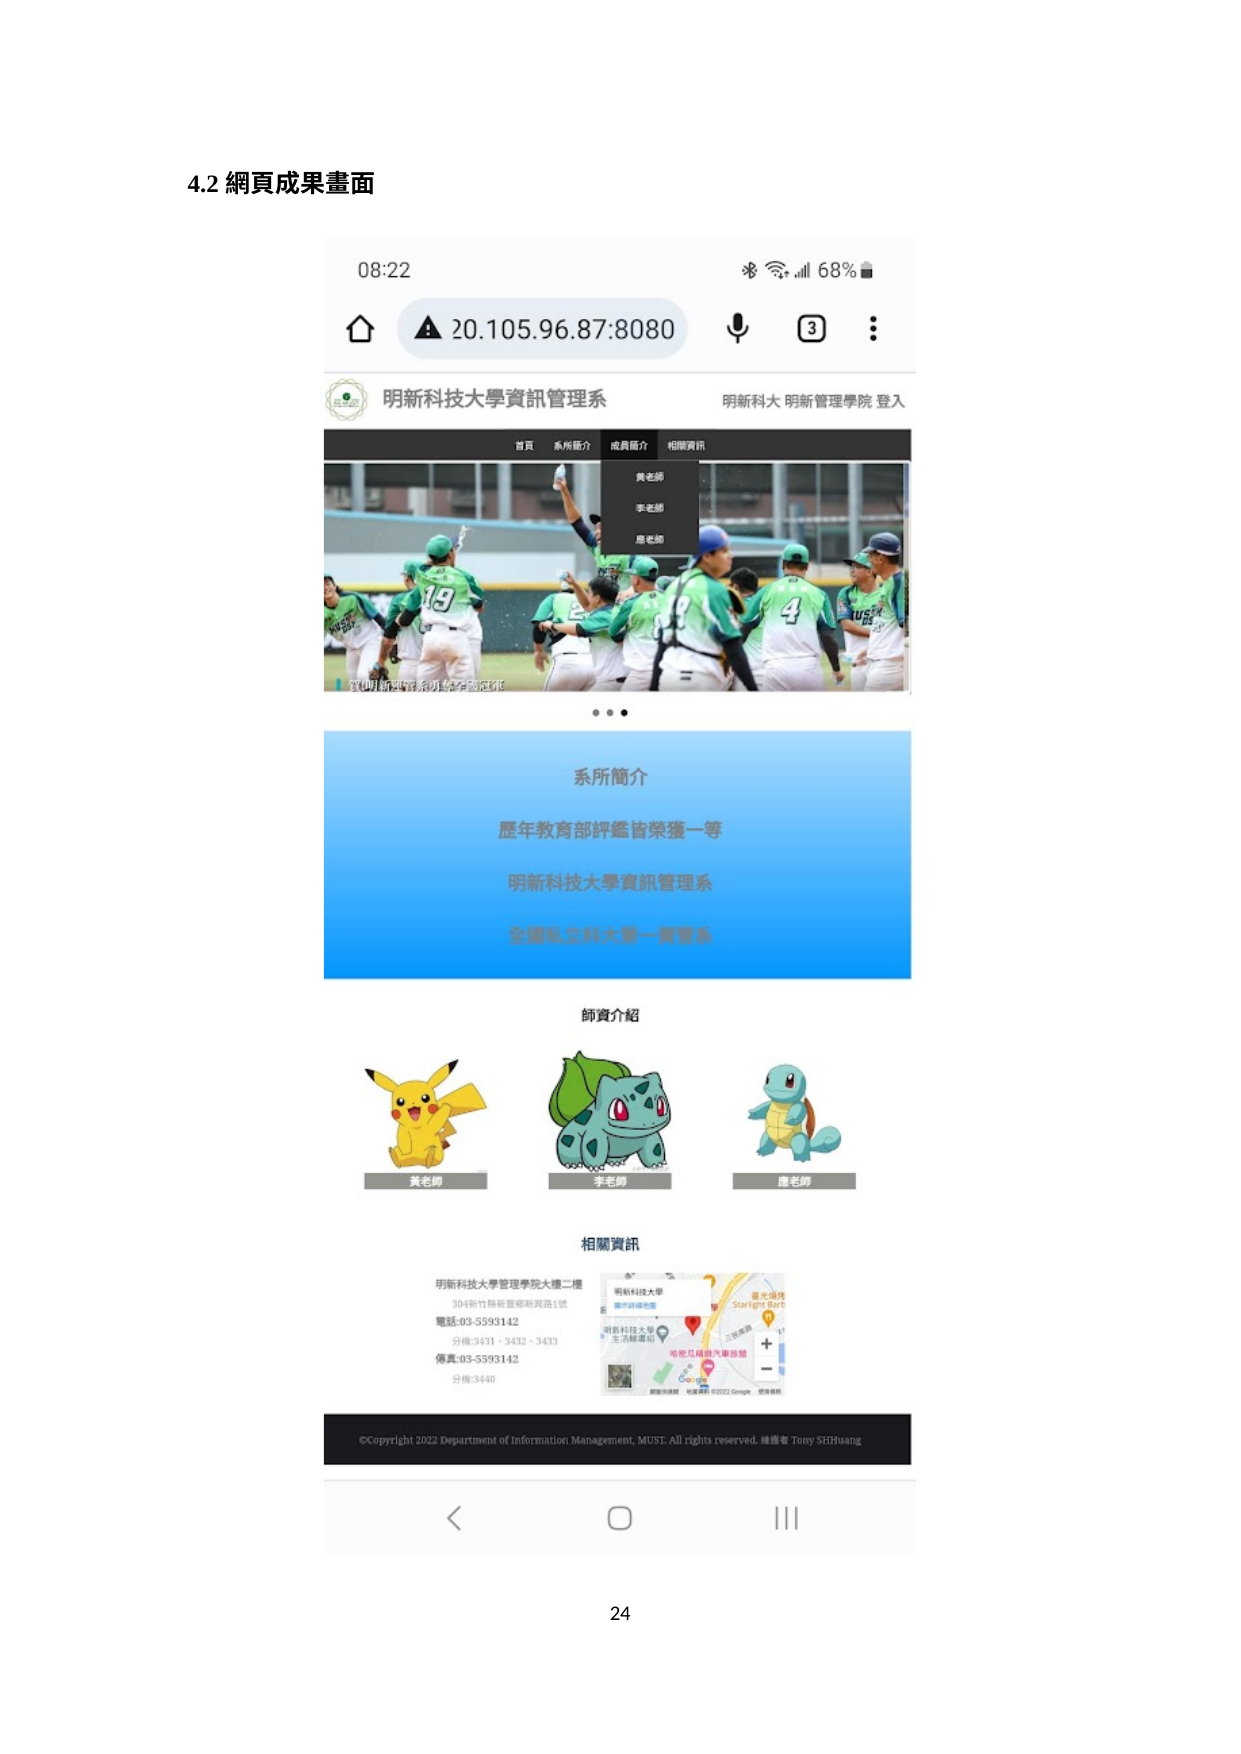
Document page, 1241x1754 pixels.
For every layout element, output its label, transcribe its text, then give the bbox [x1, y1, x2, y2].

text 4.2 網頁成果畫面 [187, 162, 1053, 200]
picture [323, 237, 917, 1554]
